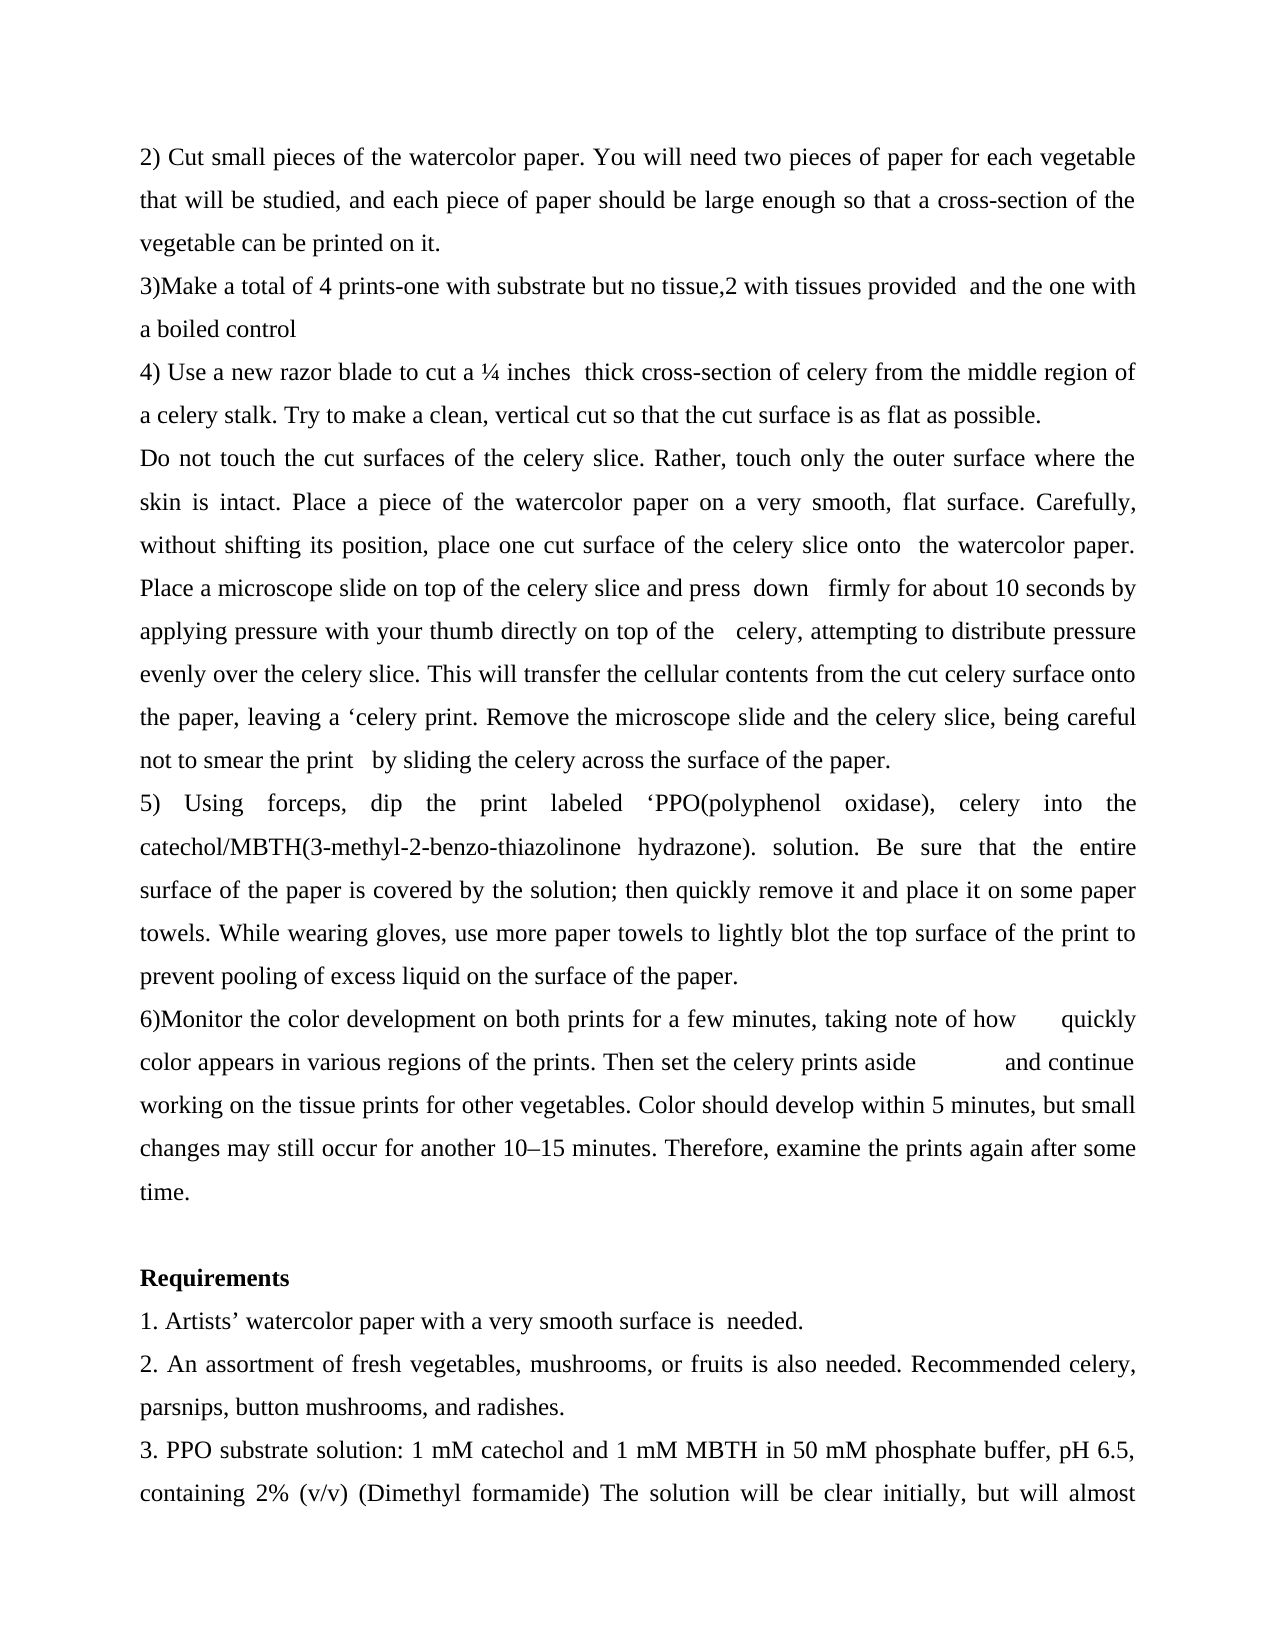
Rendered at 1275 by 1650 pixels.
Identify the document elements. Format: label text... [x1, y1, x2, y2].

text 2. An assortment of fresh vegetables, mushrooms, or fruits is also needed. Recommended celery, parsnips, button mushrooms, and radishes. [139, 1349, 1137, 1421]
text 3)Make a total of 4 prints-one with substrate but no tissue,2 with tissues provided and the one with a boiled control [139, 271, 1137, 343]
text 5) Using forceps, dip the print labeled ‘PPO(polyphenol oxidase), celery into the catechol/MBTH(3-methyl-2-benzo-thiazolinone hydrazone). solution. Be sure that the entire surface of the paper is covered by the solution; then quickly remove it and place it on some paper towels. While wearing gloves, use more paper towels to lightly blot the top surface of the print to prevent pooling of excess liquid on the surface of the paper. [139, 788, 1137, 990]
text 4) Use a new razor blade to cut a ¼ inches thick cross-section of celery from the middle region of a celery stalk. Try to make a clean, vertical cut so that the cut surface is as flat as possible. [139, 357, 1137, 429]
text 2) Cut small pieces of the watercolor paper. You will need two pieces of paper for each vegetable that will be studied, and each piece of paper should be large enough so that a cross-section of the vegetable can be printed on it. [139, 142, 1137, 257]
text 6)Monitor the color development on both prints for a few minutes, taking note of how quickly color appears in various regions of the prints. Then set the celery prints aside and continue working on the tissue prints for other vegetables. Color should develop within 5 minutes, but small changes may still occur for another 10–15 minutes. Therefore, examine the prints again after some time. [139, 1004, 1137, 1205]
text Requirements [139, 1263, 1137, 1292]
text Do not touch the cut surfaces of the celery slice. Rather, touch only the outer surface where the skin is intact. Place a piece of the watercolor paper on a very smooth, flat surface. Carefully, without shifting its position, place one cut surface of the celery slice onto the watercolor paper. Place a microscope slide on top of the celery slice and press down firmly for about 10 seconds by applying pressure with your thumb directly on top of the celery, attempting to distribute pressure evenly over the celery slice. This will transfer the cellular contents from the cut celery surface onto the paper, leaving a ‘celery print. Remove the microscope slide and the celery slice, being careful not to smear the print by sliding the celery across the surface of the paper. [139, 443, 1137, 774]
text 1. Artists’ watercolor paper with a very smooth surface is needed. [139, 1306, 1137, 1335]
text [139, 1435, 1137, 1507]
